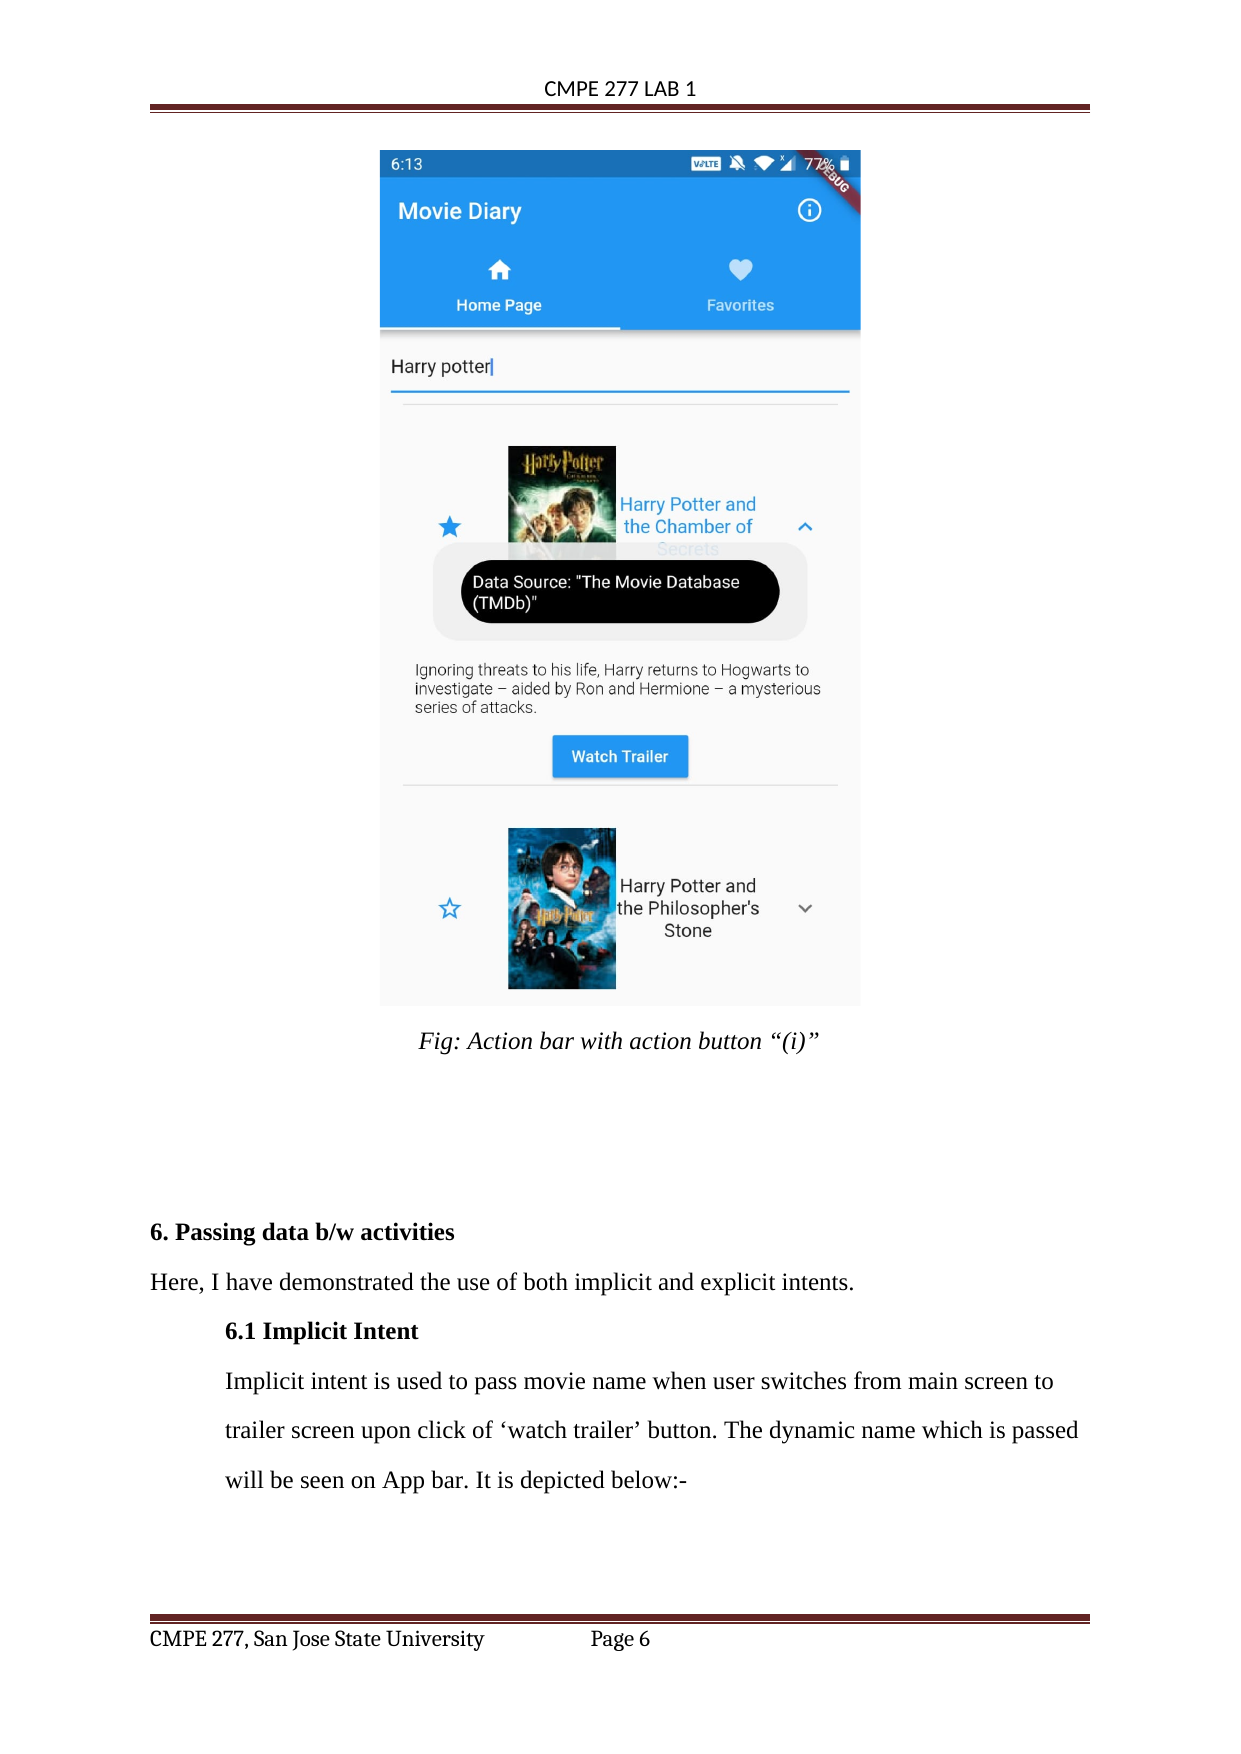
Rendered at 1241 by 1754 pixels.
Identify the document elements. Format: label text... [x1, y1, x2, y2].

text will be seen on App bar. It is depicted below:- [150, 1465, 1090, 1494]
picture [379, 150, 861, 1006]
text trailer screen upon click of ‘watch trailer’ button. The dynamic name which is passed [150, 1416, 1090, 1444]
text Here, I have demonstrated the use of both implicit and explicit intents. [150, 1267, 1090, 1296]
text 6.1 Implicit Intent [150, 1316, 1090, 1345]
text Fig: Action bar with action button “(i)” [150, 1026, 1090, 1055]
text 6. Passing data b/w activities [150, 1217, 1090, 1246]
text Implicit intent is used to pass movie name when user switches from main screen to [150, 1366, 1090, 1395]
